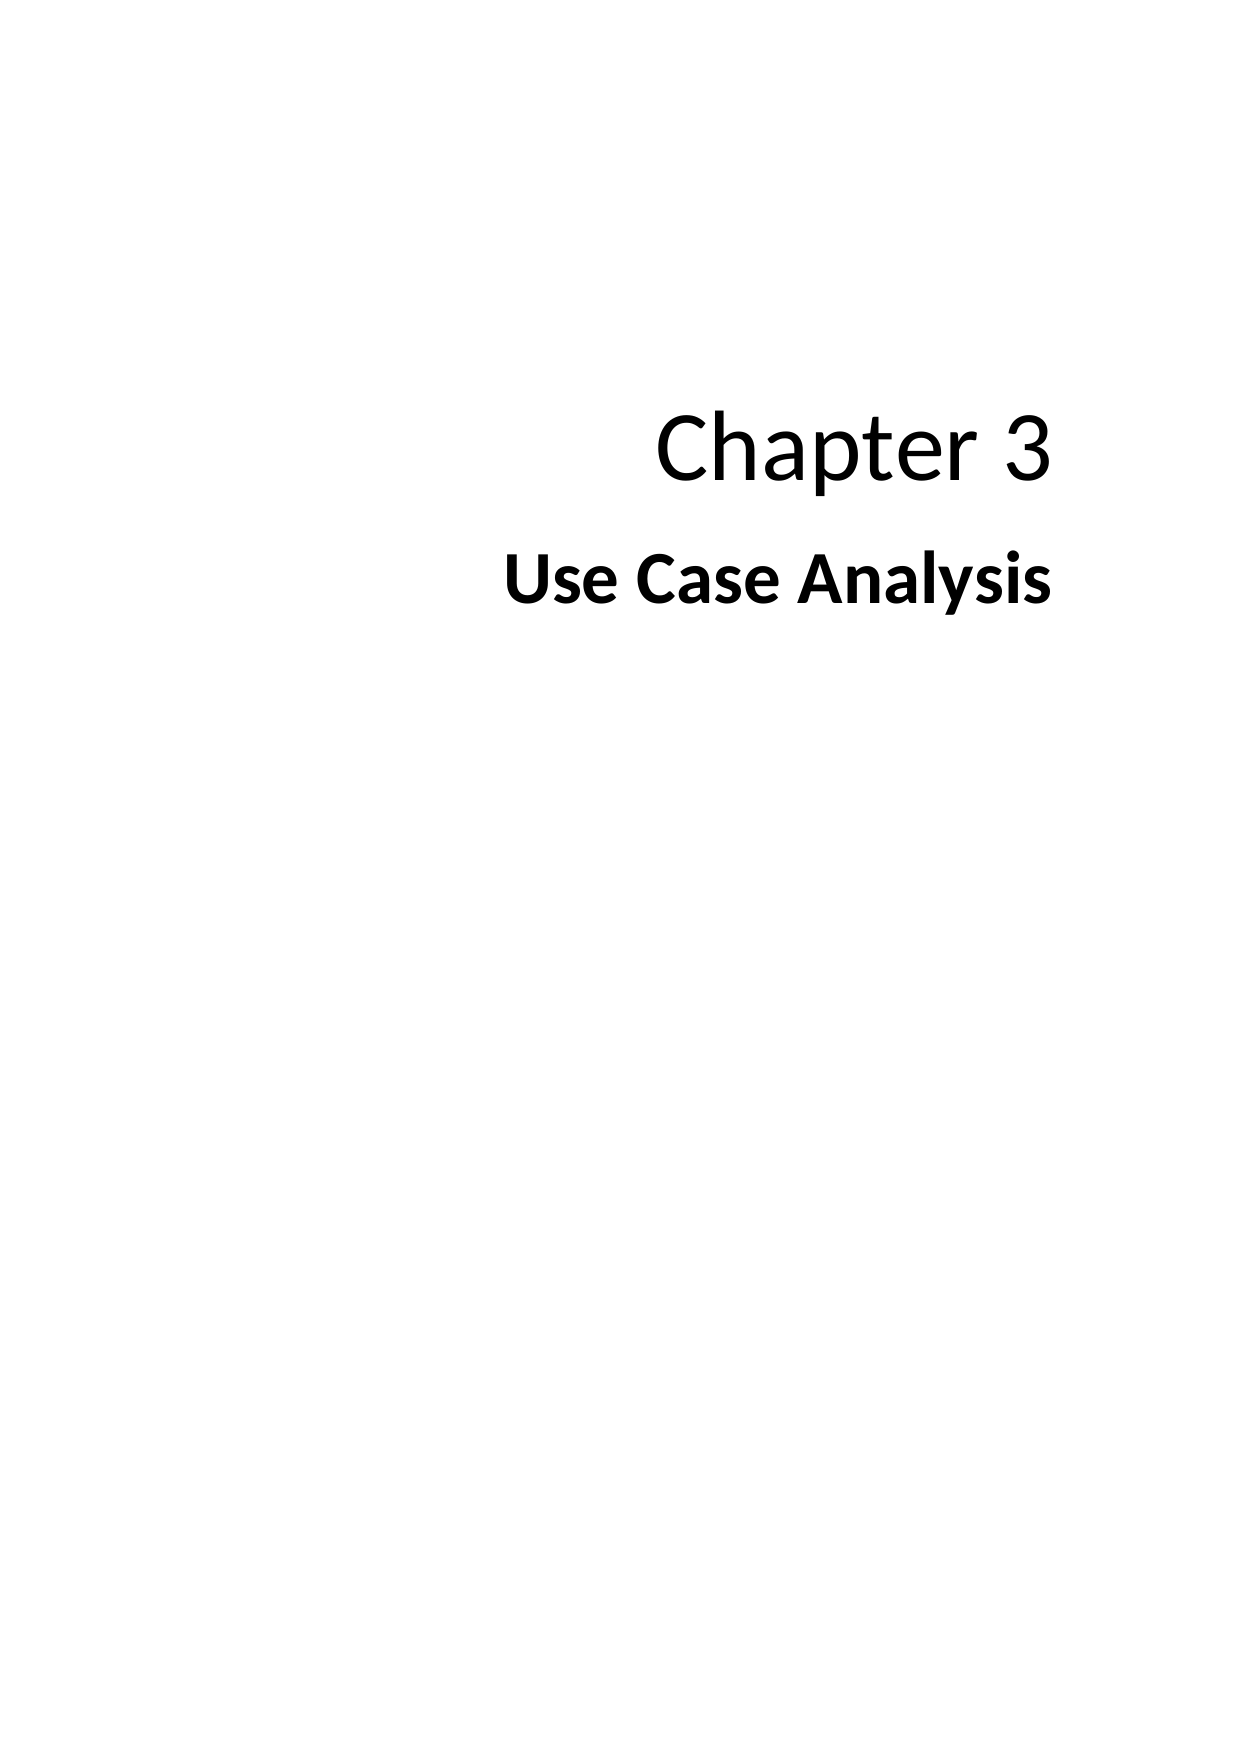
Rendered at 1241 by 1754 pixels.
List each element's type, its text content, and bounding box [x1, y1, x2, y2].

subtitle Use Case Analysis [187, 530, 1053, 622]
subtitle Chapter 3 [187, 383, 1053, 505]
